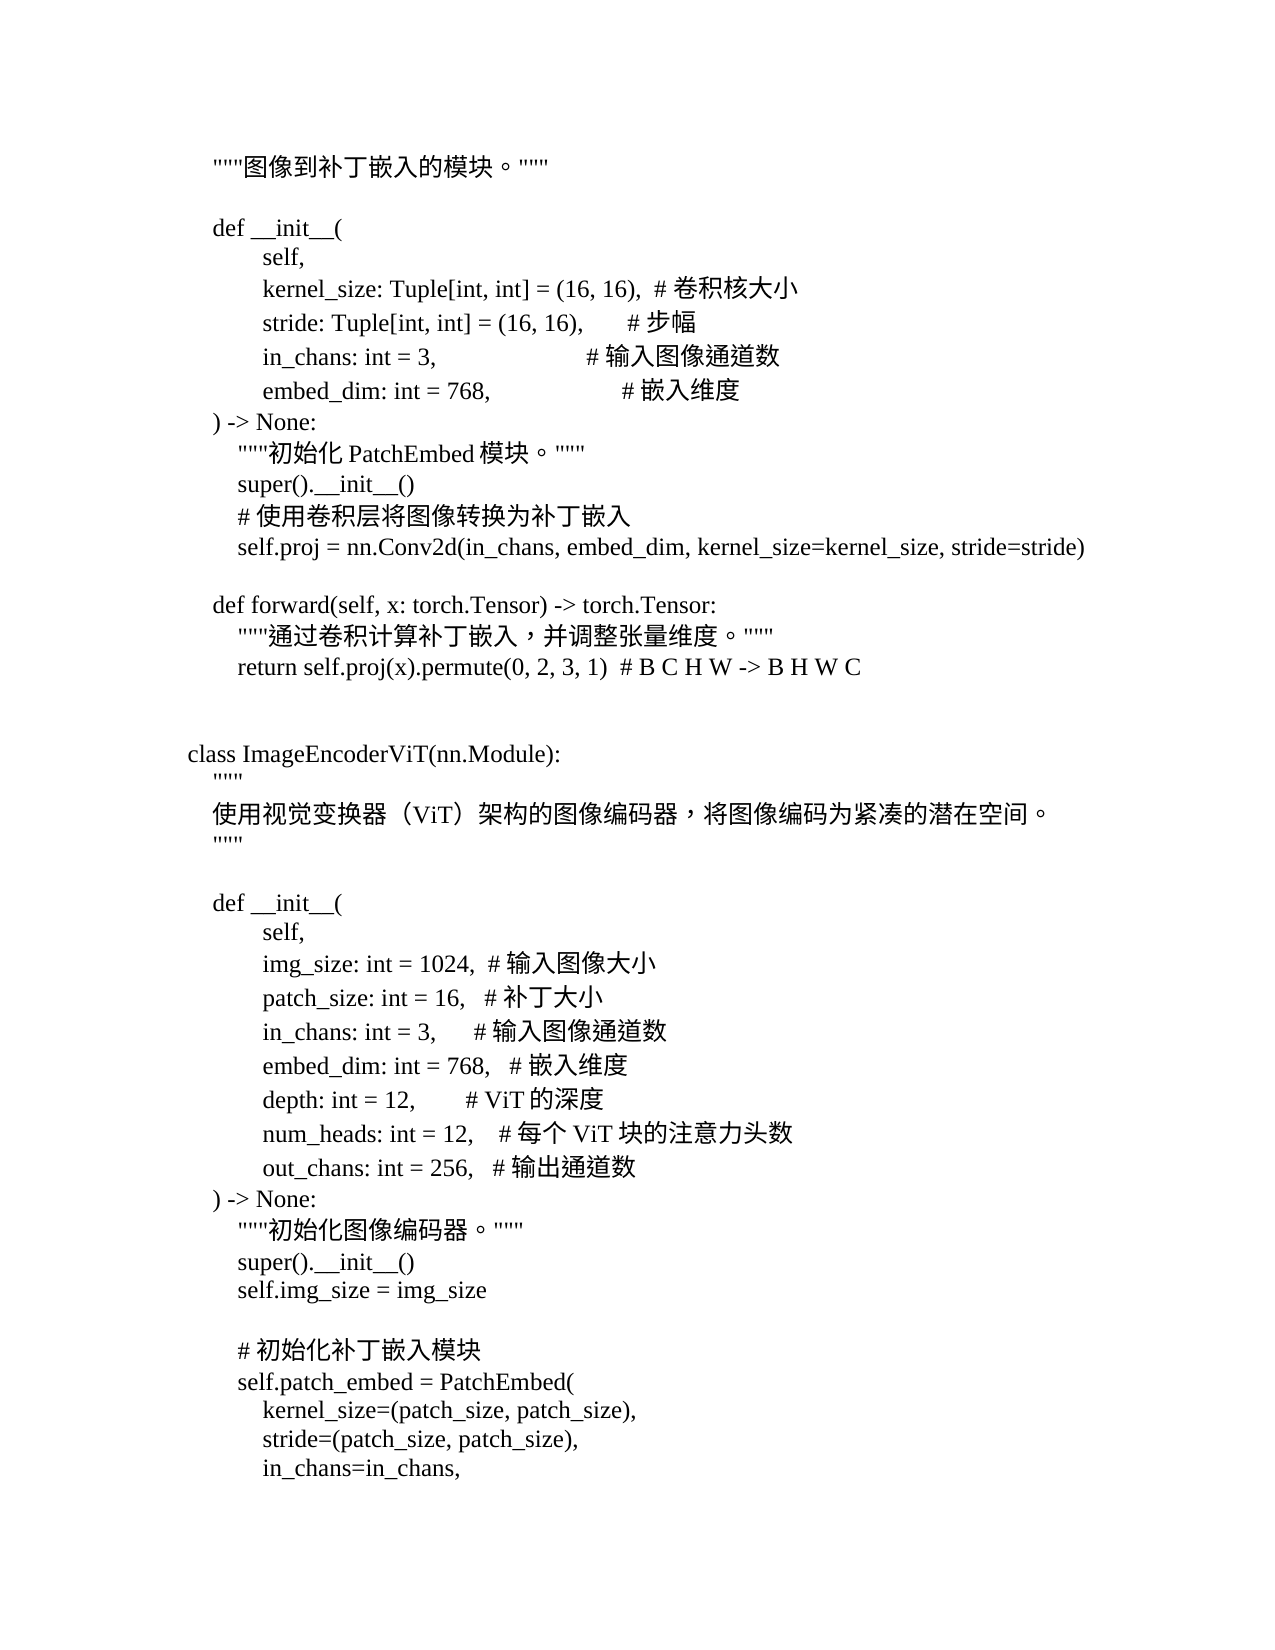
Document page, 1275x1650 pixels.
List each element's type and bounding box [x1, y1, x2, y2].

text [187, 150, 1087, 1482]
